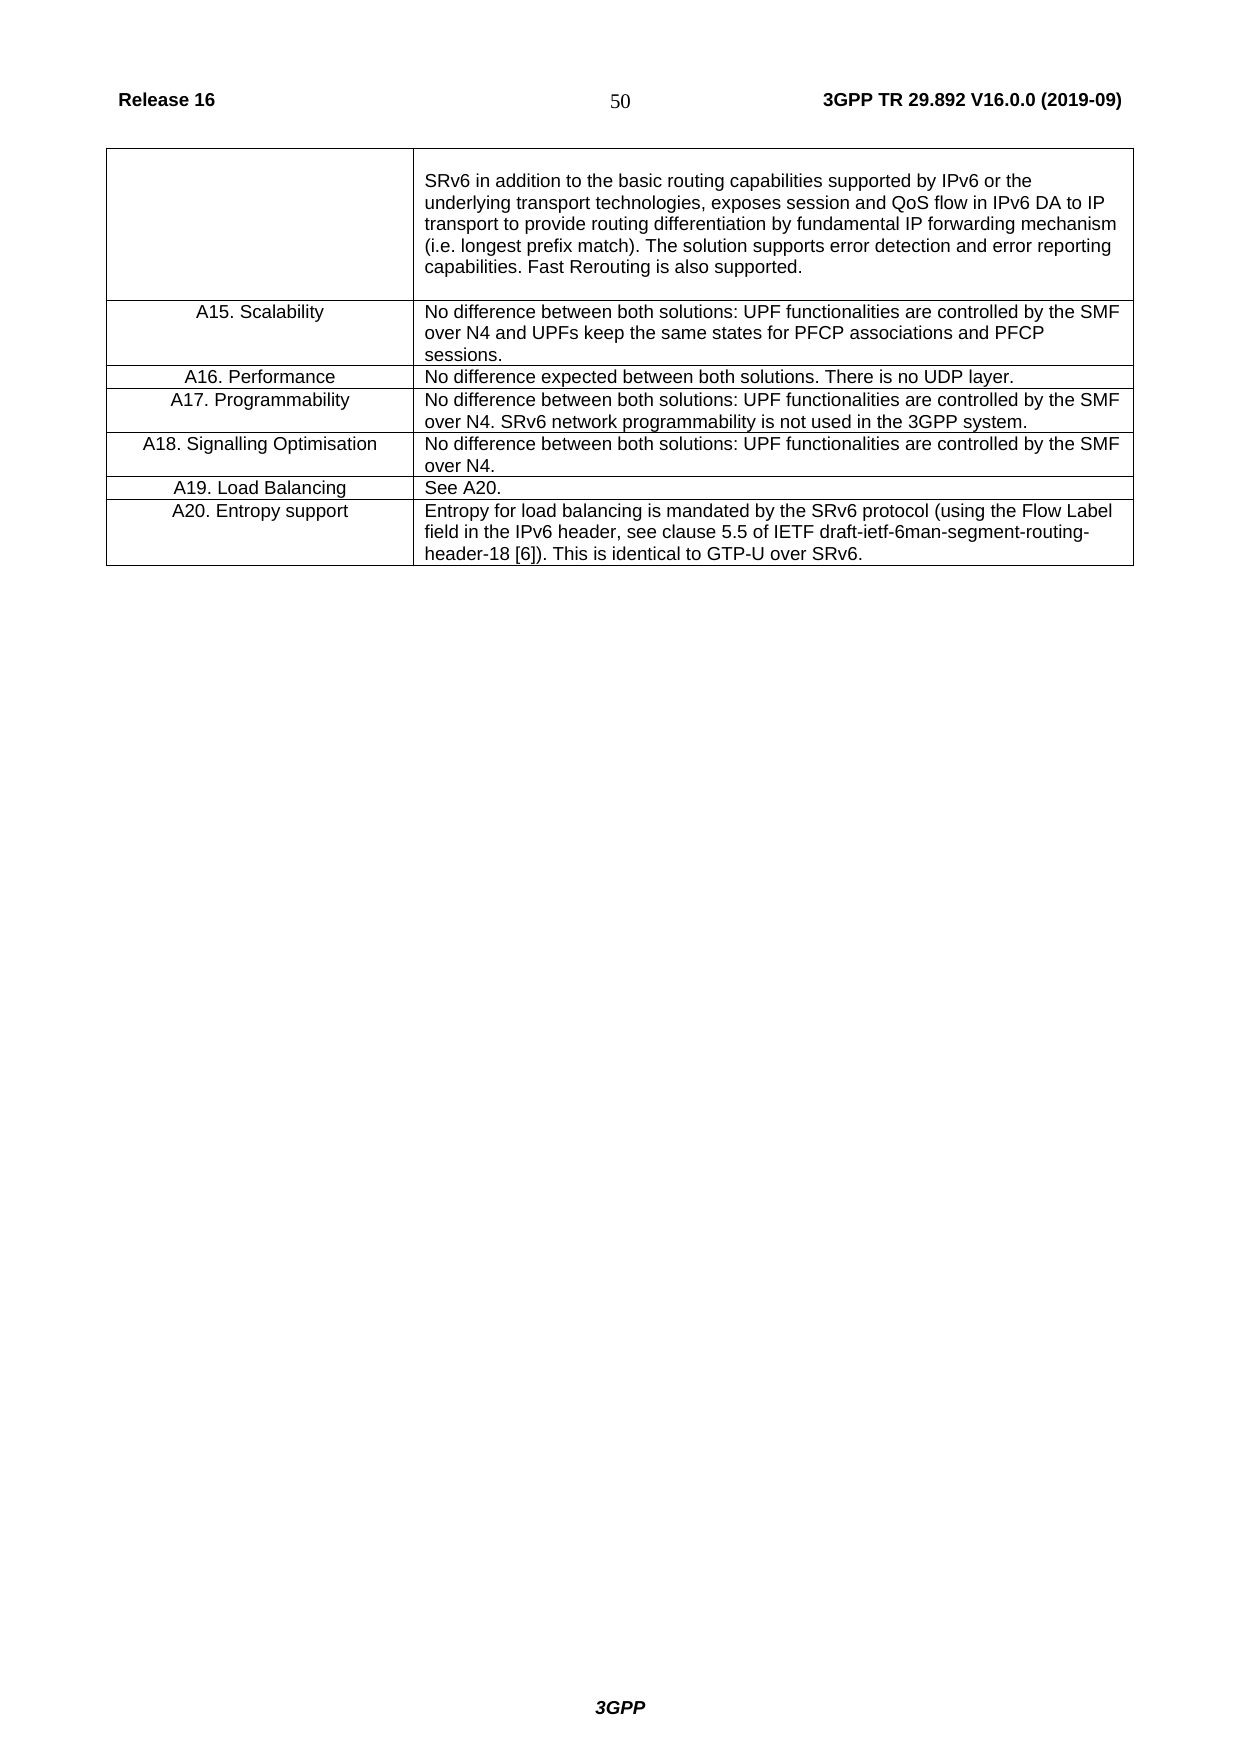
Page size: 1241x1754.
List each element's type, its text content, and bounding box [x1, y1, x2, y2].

table_cell A18. Signalling Optimisation [107, 433, 413, 476]
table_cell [414, 149, 1133, 299]
table_cell A17. Programmability [107, 389, 413, 432]
table_cell See A20. [414, 477, 1133, 499]
table_cell No difference between both solutions: UPF functionalities are controlled by the SMF over N4. SRv6 network programmability is not used in the 3GPP system. [414, 389, 1133, 432]
table_cell No difference between both solutions: UPF functionalities are controlled by the SMF over N4 and UPFs keep the same states for PFCP associations and PFCP sessions. [414, 301, 1133, 365]
table_cell No difference expected between both solutions. There is no UDP layer. [414, 366, 1133, 388]
table_cell A16. Performance [107, 366, 413, 388]
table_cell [107, 149, 413, 299]
table_cell A15. Scalability [107, 301, 413, 365]
table_cell Entropy for load balancing is mandated by the SRv6 protocol (using the Flow Label field in the IPv6 header, see clause 5.5 of IETF draft-ietf-6man-segment-routing-header-18 [6]). This is identical to GTP-U over SRv6. [414, 500, 1133, 564]
table_cell A20. Entropy support [107, 500, 413, 564]
table_cell A19. Load Balancing [107, 477, 413, 499]
table_cell No difference between both solutions: UPF functionalities are controlled by the SMF over N4. [414, 433, 1133, 476]
